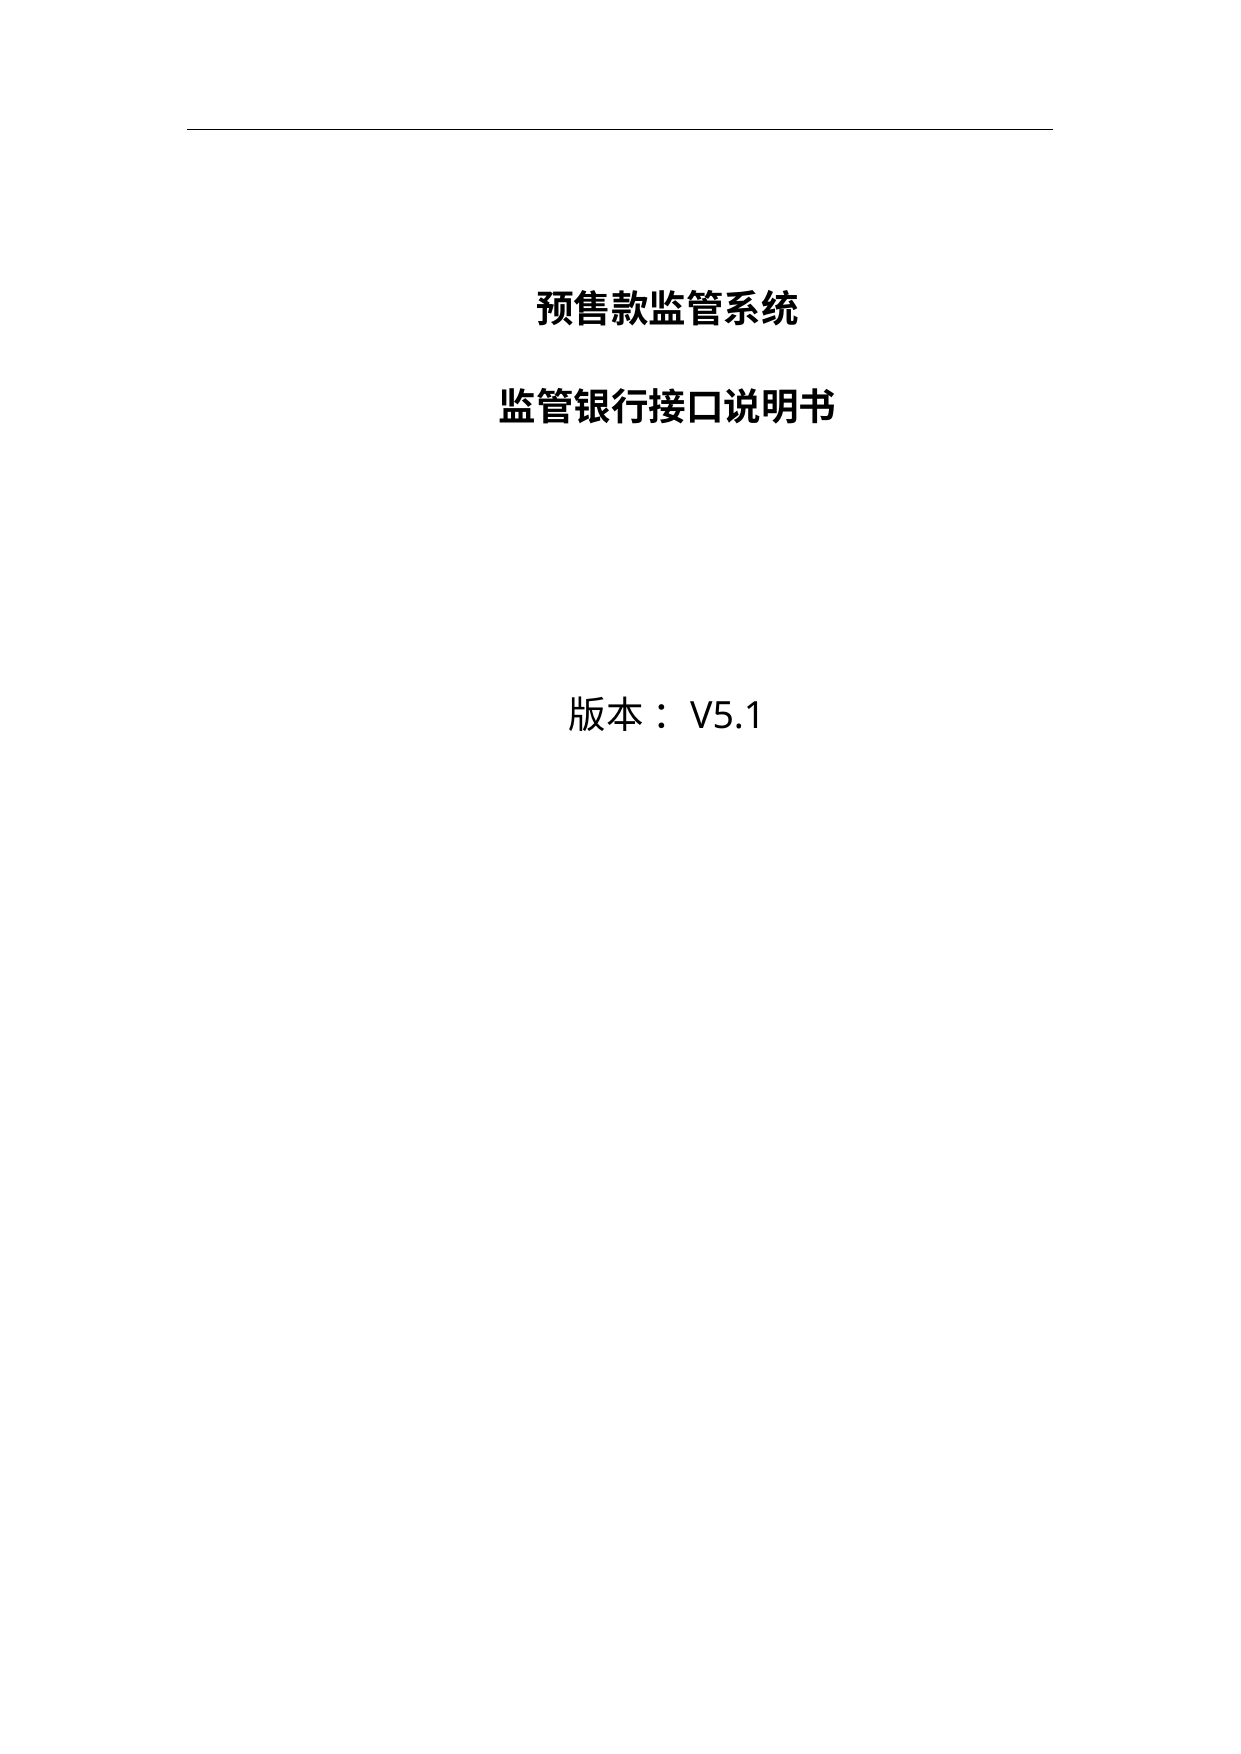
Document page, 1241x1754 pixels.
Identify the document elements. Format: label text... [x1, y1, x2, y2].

text 预售款监管系统 [187, 274, 1053, 339]
text 监管银行接口说明书 [187, 371, 1053, 436]
text 版本 ：V5.1 [187, 680, 1053, 745]
